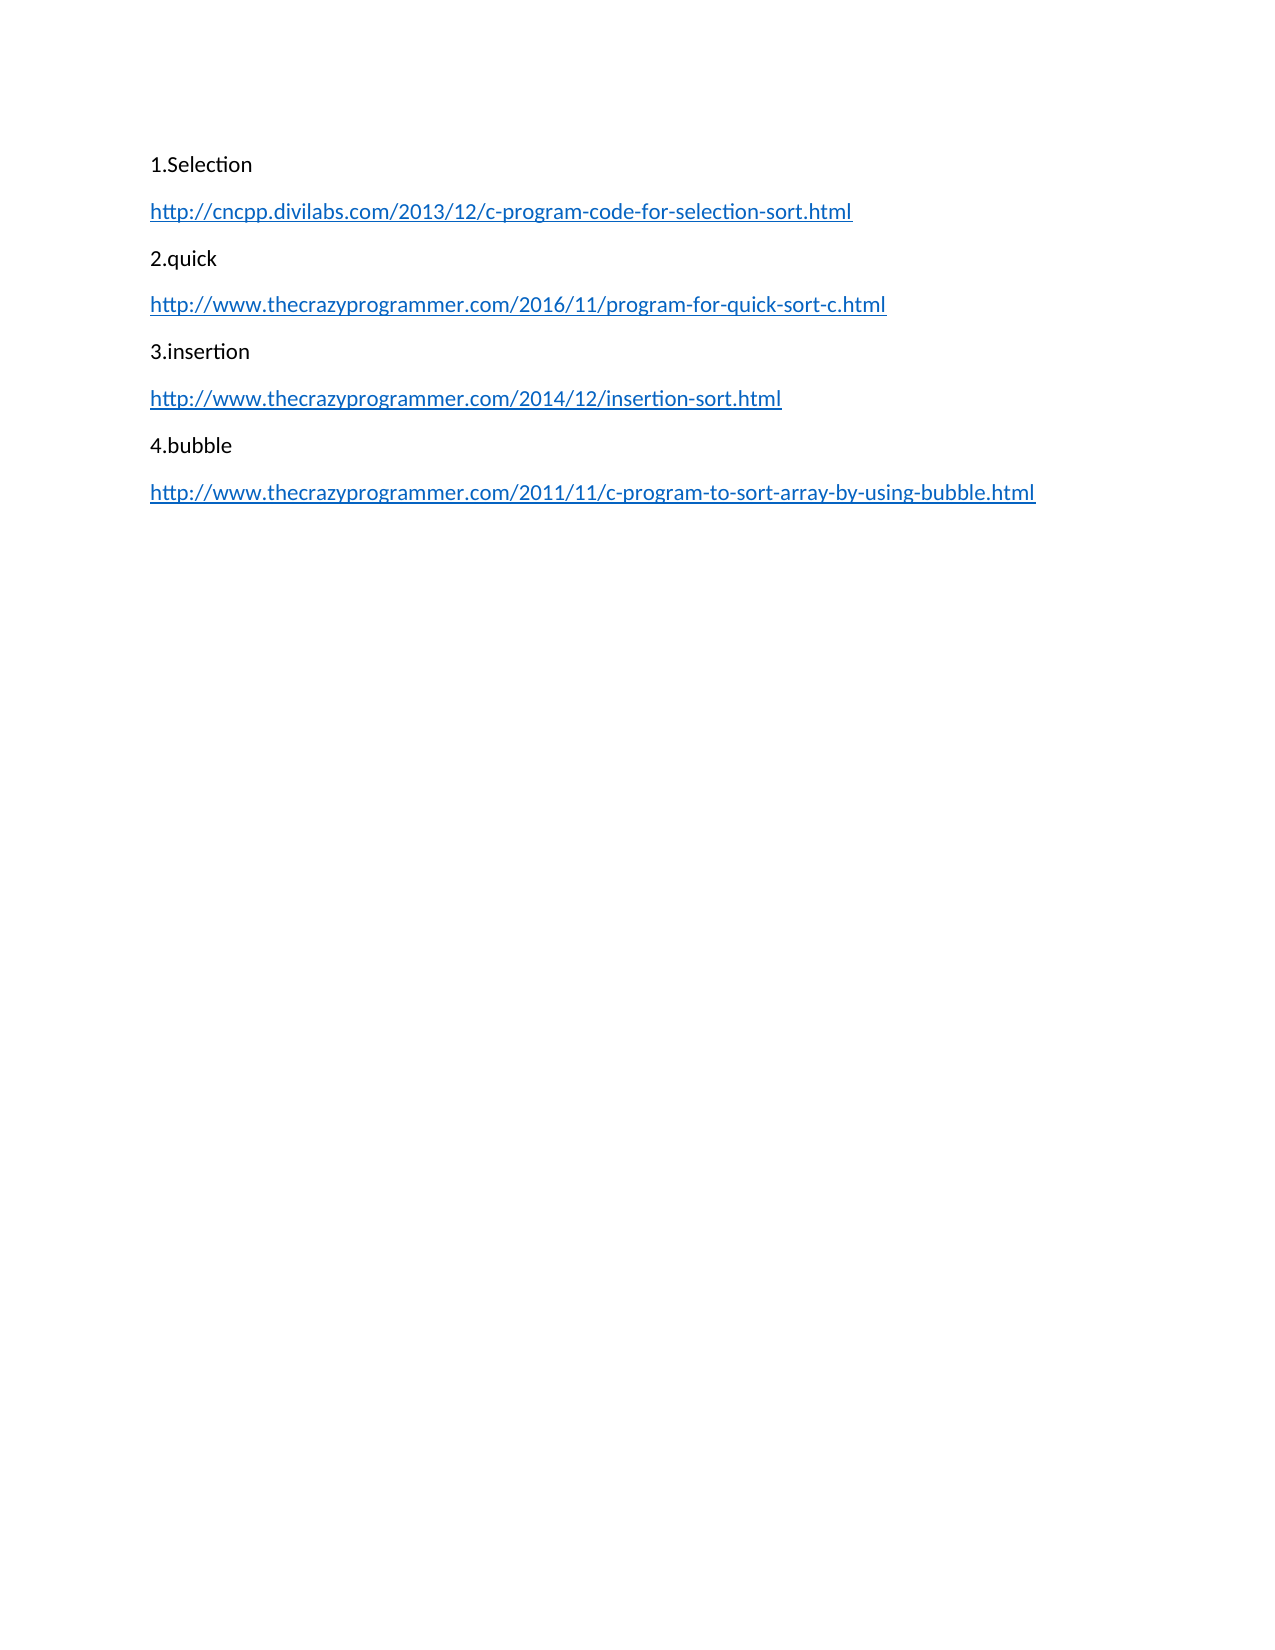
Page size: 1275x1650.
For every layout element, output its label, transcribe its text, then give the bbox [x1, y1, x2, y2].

text 4.bubble [150, 431, 1125, 459]
text 1.Selection [150, 150, 1125, 178]
text 2.quick [150, 244, 1125, 272]
text http://www.thecrazyprogrammer.com/2011/11/c-program-to-sort-array-by-using-bubble.html [150, 478, 1125, 506]
text 3.insertion [150, 337, 1125, 366]
text http://cncpp.divilabs.com/2013/12/c-program-code-for-selection-sort.html [150, 197, 1125, 225]
text http://www.thecrazyprogrammer.com/2016/11/program-for-quick-sort-c.html [150, 291, 1125, 319]
text http://www.thecrazyprogrammer.com/2014/12/insertion-sort.html [150, 384, 1125, 412]
